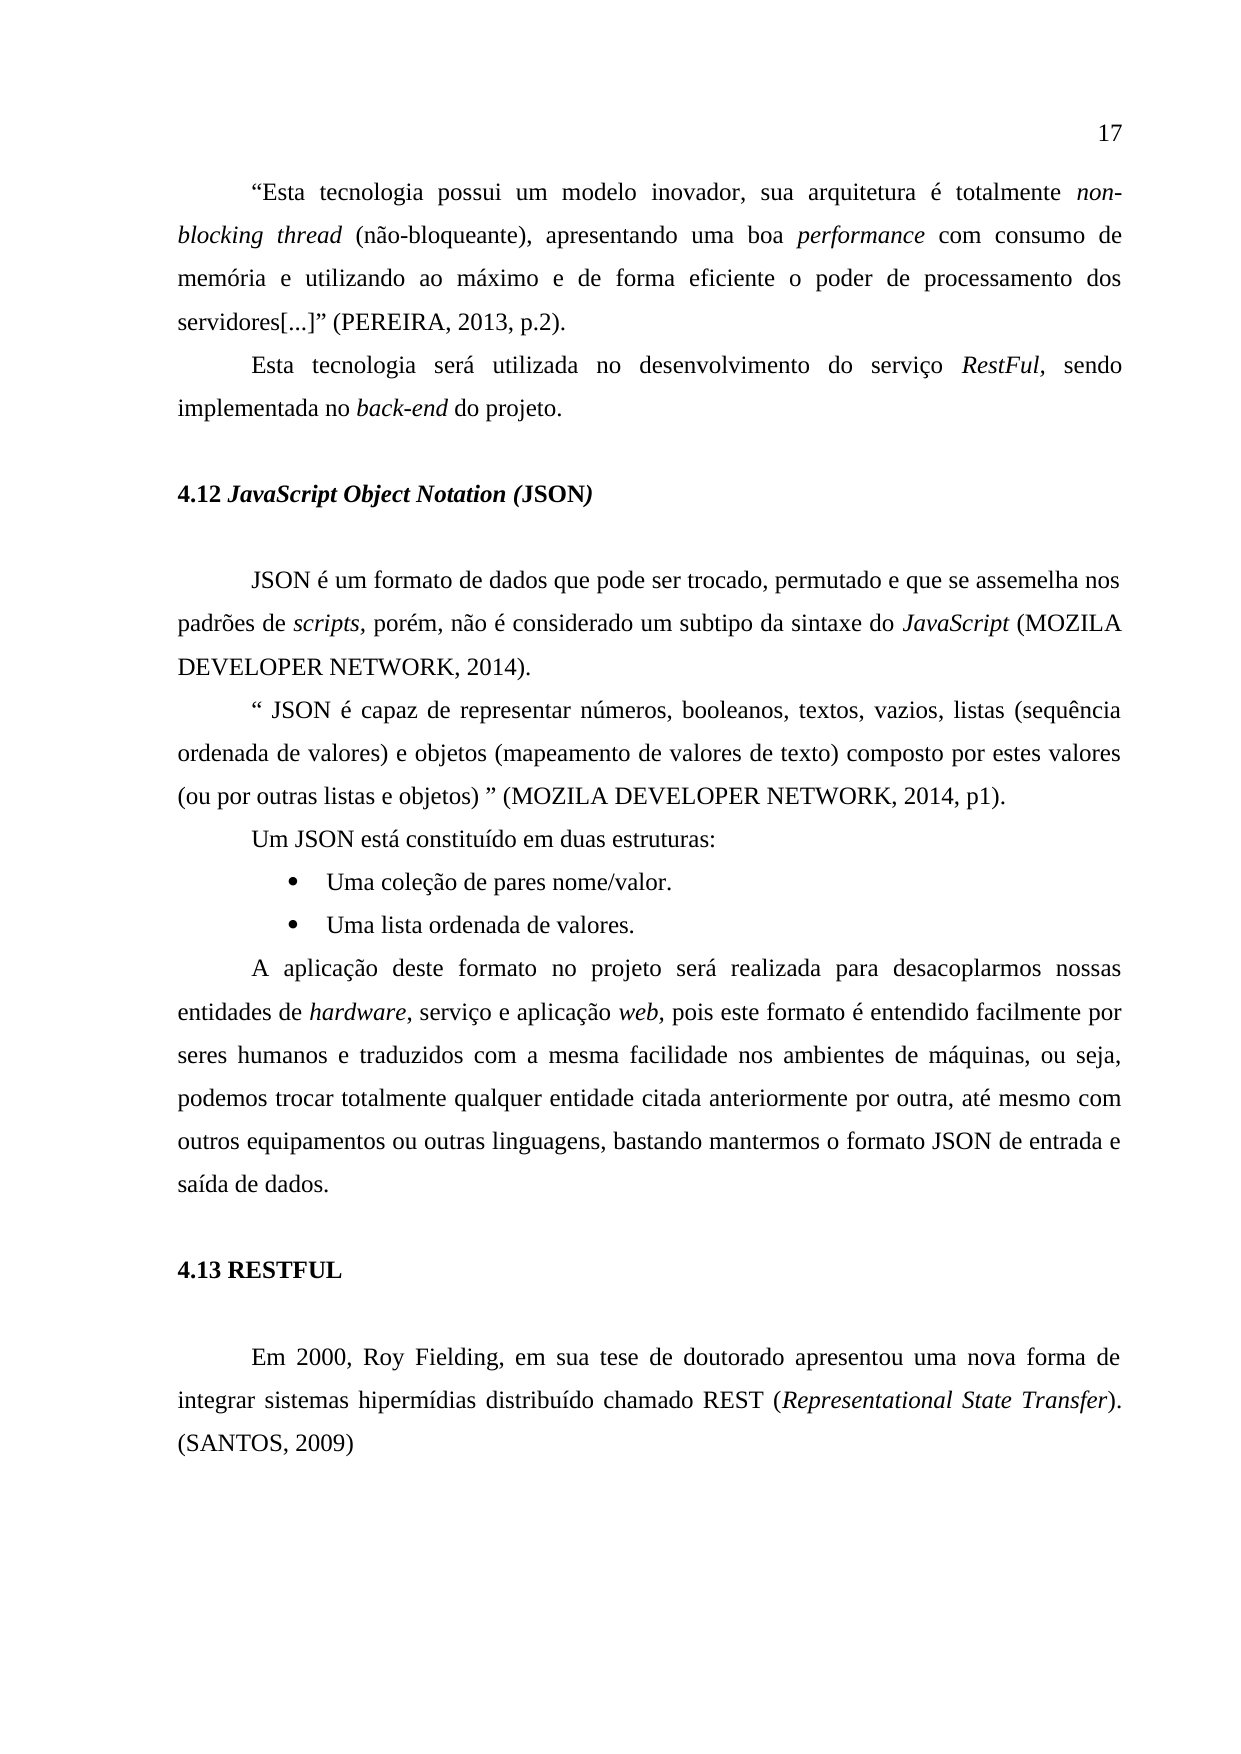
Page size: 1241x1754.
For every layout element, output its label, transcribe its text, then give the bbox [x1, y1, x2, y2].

text A aplicação deste formato no projeto será realizada para desacoplarmos nossas entidades de hardware, serviço e aplicação web, pois este formato é entendido facilmente por seres humanos e traduzidos com a mesma facilidade nos ambientes de máquinas, ou seja, podemos trocar totalmente qualquer entidade citada anteriormente por outra, até mesmo com outros equipamentos ou outras linguagens, bastando mantermos o formato JSON de entrada e saída de dados. [177, 953, 1122, 1198]
text “ JSON é capaz de representar números, booleanos, textos, vazios, listas (sequência ordenada de valores) e objetos (mapeamento de valores de texto) composto por estes valores (ou por outras listas e objetos) ” (MOZILA DEVELOPER NETWORK, 2014, p1). [177, 695, 1122, 810]
text Em 2000, Roy Fielding, em sua tese de doutorado apresentou uma nova forma de integrar sistemas hipermídias distribuído chamado REST (Representational State Transfer). (SANTOS, 2009) [177, 1342, 1122, 1457]
text Esta tecnologia será utilizada no desenvolvimento do serviço RestFul, sendo implementada no back-end do projeto. [177, 350, 1122, 422]
text Um JSON está constituído em duas estruturas: [177, 824, 1122, 853]
list Uma coleção de pares nome/valor. [288, 867, 1122, 896]
text “Esta tecnologia possui um modelo inovador, sua arquitetura é totalmente non-blocking thread (não-bloqueante), apresentando uma boa performance com consumo de memória e utilizando ao máximo e de forma eficiente o poder de processamento dos servidores[...]” (PEREIRA, 2013, p.2). [177, 177, 1122, 335]
list Uma lista ordenada de valores. [288, 910, 1122, 939]
text JSON é um formato de dados que pode ser trocado, permutado e que se assemelha nos padrões de scripts, porém, não é considerado um subtipo da sintaxe do JavaScript (MOZILA DEVELOPER NETWORK, 2014). [177, 565, 1122, 680]
subtitle 4.13 RESTFUL [177, 1255, 1122, 1284]
subtitle 4.12 JavaScript Object Notation (JSON) [177, 479, 1122, 508]
